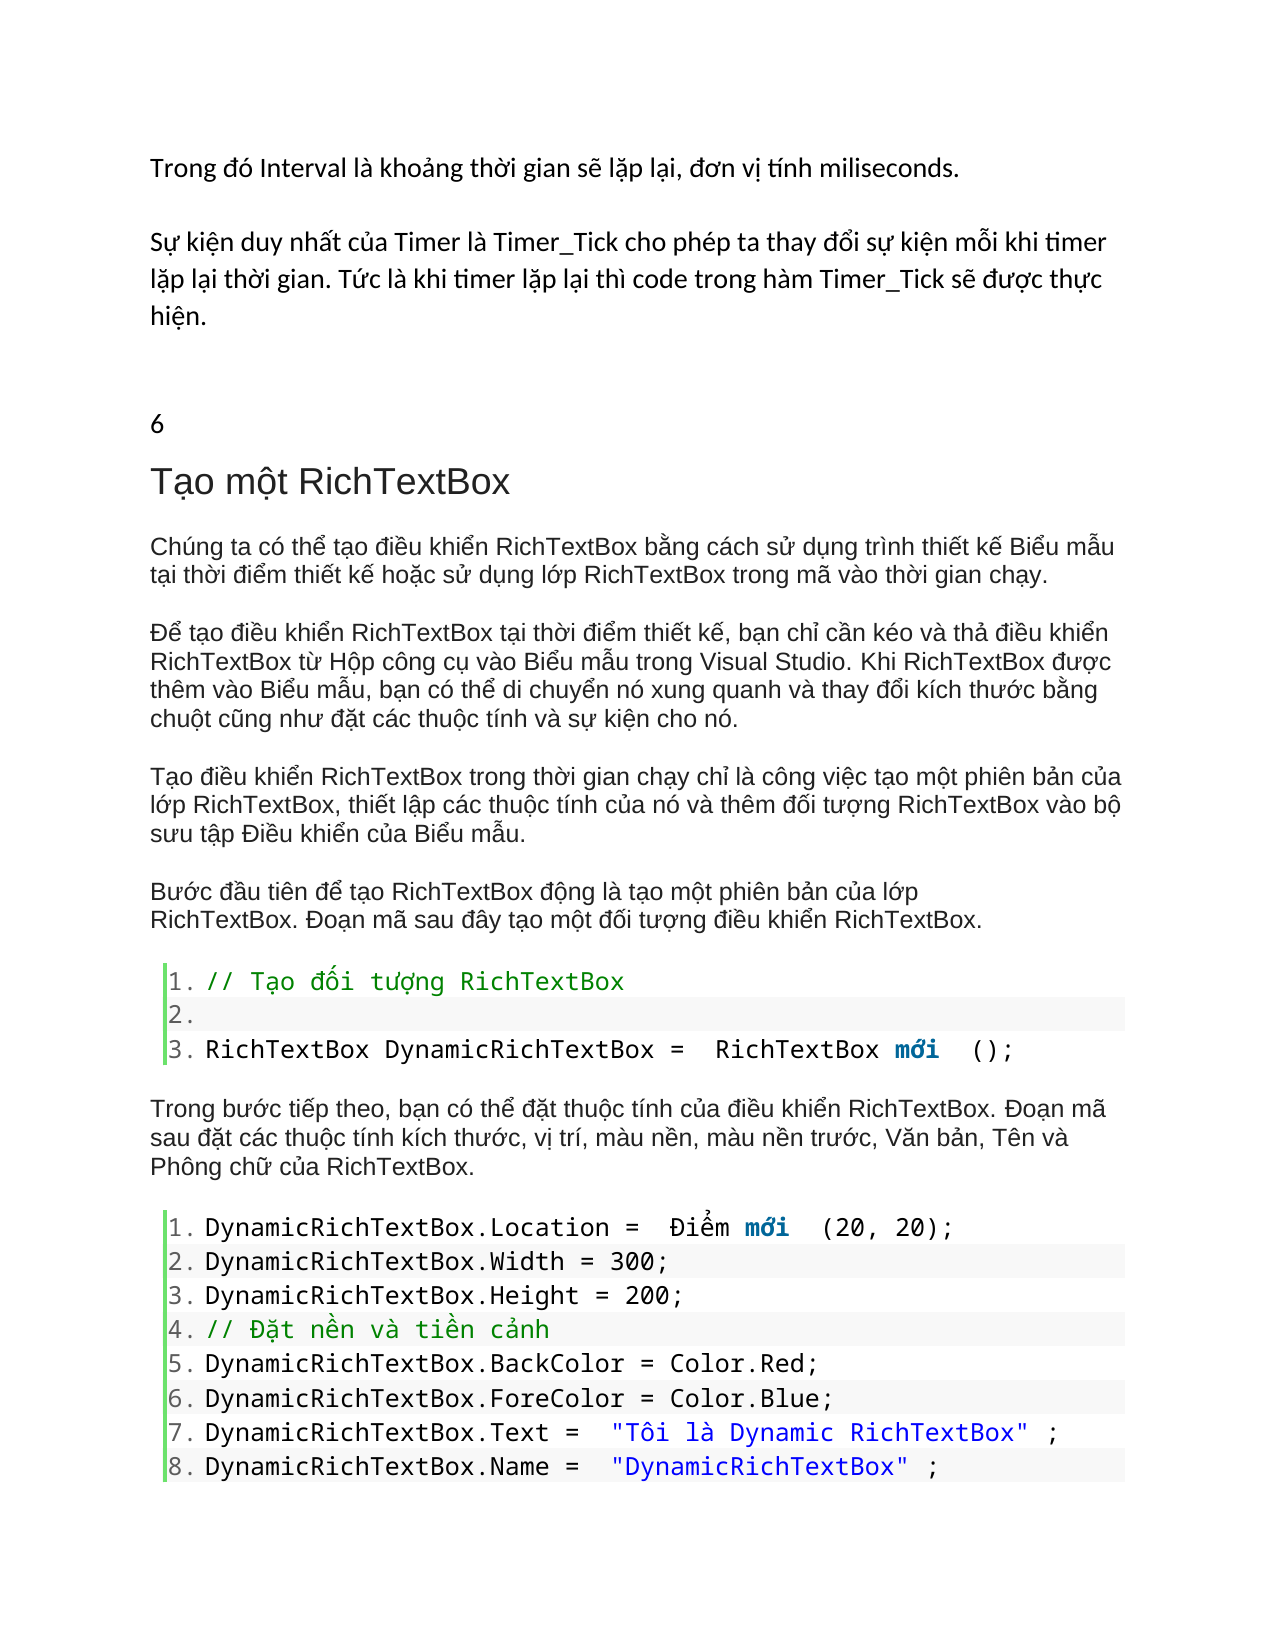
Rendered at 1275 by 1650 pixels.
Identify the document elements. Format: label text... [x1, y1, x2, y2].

text Tạo điều khiển RichTextBox trong thời gian chạy chỉ là công việc tạo một phiên bản của lớp RichTextBox, thiết lập các thuộc tính của nó và thêm đối tượng RichTextBox vào bộ sưu tập Điều khiển của Biểu mẫu. [150, 761, 1125, 848]
text Trong bước tiếp theo, bạn có thể đặt thuộc tính của điều khiển RichTextBox. Đoạn mã sau đặt các thuộc tính kích thước, vị trí, màu nền, màu nền trước, Văn bản, Tên và Phông chữ của RichTextBox. [150, 1094, 1125, 1181]
text 6 [150, 406, 1125, 440]
text Chúng ta có thể tạo điều khiển RichTextBox bằng cách sử dụng trình thiết kế Biểu mẫu tại thời điểm thiết kế hoặc sử dụng lớp RichTextBox trong mã vào thời gian chạy. [150, 531, 1125, 589]
text Trong đó Interval là khoảng thời gian sẽ lặp lại, đơn vị tính miliseconds. Sự kiện duy nhất của Timer là Timer_Tick cho phép ta thay đổi sự kiện mỗi khi timer lặp lại thời gian. Tức là khi timer lặp lại thì code trong hàm Timer_Tick sẽ được thực hiện. [150, 150, 1125, 333]
text Tạo một RichTextBox [150, 459, 1125, 503]
text Để tạo điều khiển RichTextBox tại thời điểm thiết kế, bạn chỉ cần kéo và thả điều khiển RichTextBox từ Hộp công cụ vào Biểu mẫu trong Visual Studio. Khi RichTextBox được thêm vào Biểu mẫu, bạn có thể di chuyển nó xung quanh và thay đổi kích thước bằng chuột cũng như đặt các thuộc tính và sự kiện cho nó. [150, 618, 1125, 733]
list DynamicRichTextBox.BackColor = Color.Red; [167, 1346, 1125, 1380]
list // Tạo đối tượng RichTextBox [167, 963, 1125, 997]
list DynamicRichTextBox.Text = "Tôi là Dynamic RichTextBox" ; [167, 1414, 1125, 1448]
list DynamicRichTextBox.Name = "DynamicRichTextBox" ; [167, 1448, 1125, 1482]
list DynamicRichTextBox.ForeColor = Color.Blue; [167, 1380, 1125, 1414]
list DynamicRichTextBox.Location = Điểm mới (20, 20); [167, 1210, 1125, 1244]
list DynamicRichTextBox.Width = 300; [167, 1244, 1125, 1278]
list RichTextBox DynamicRichTextBox = RichTextBox mới (); [167, 1031, 1125, 1065]
text Bước đầu tiên để tạo RichTextBox động là tạo một phiên bản của lớp RichTextBox. Đoạn mã sau đây tạo một đối tượng điều khiển RichTextBox. [150, 876, 1125, 934]
list // Đặt nền và tiền cảnh [167, 1312, 1125, 1346]
list DynamicRichTextBox.Height = 200; [167, 1278, 1125, 1312]
